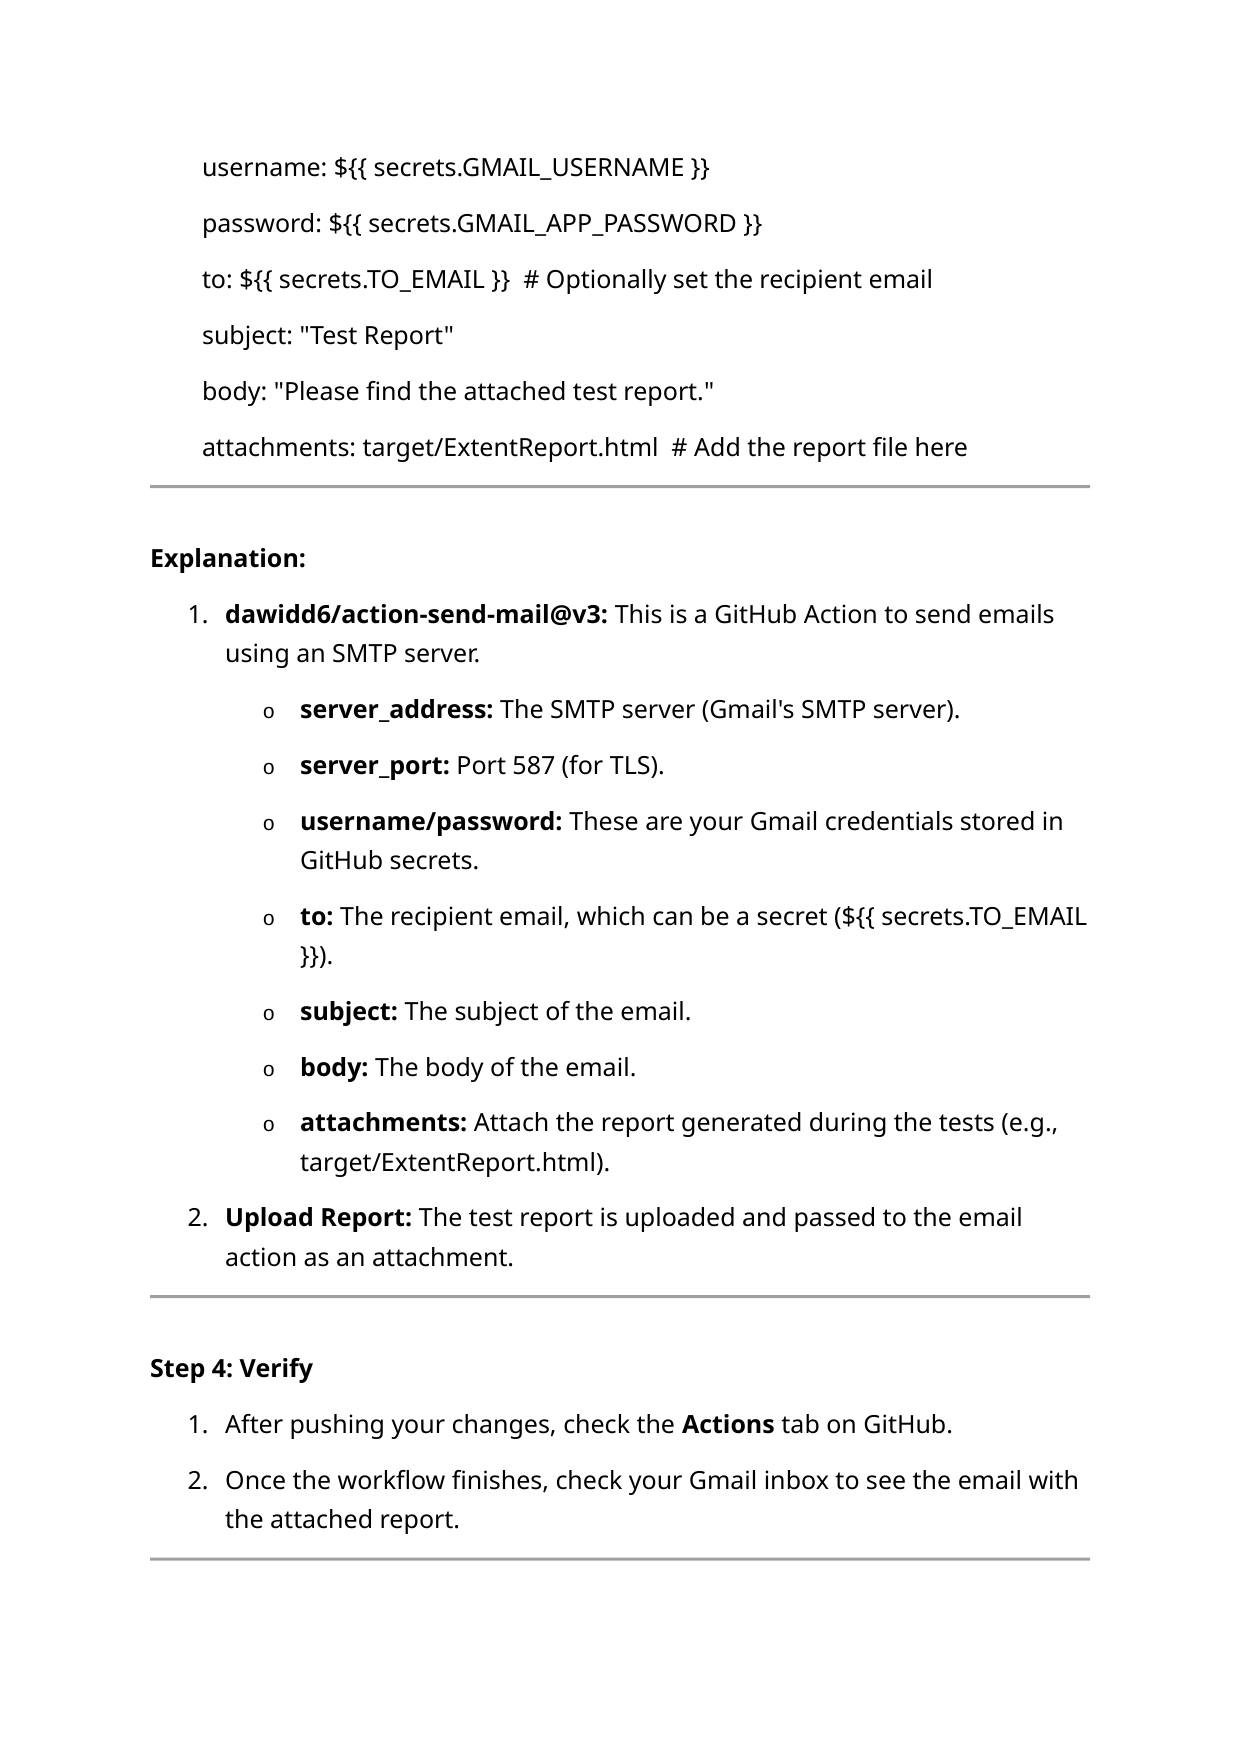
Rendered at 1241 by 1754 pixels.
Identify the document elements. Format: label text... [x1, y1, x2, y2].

list subject: The subject of the email. [262, 993, 1090, 1027]
list Upload Report: The test report is uploaded and passed to the email action as an attachment. [187, 1200, 1090, 1273]
list username/password: These are your Gmail credentials stored in GitHub secrets. [262, 803, 1090, 877]
list dawidd6/action-send-mail@v3: This is a GitHub Action to send emails using an SMTP server. [187, 597, 1090, 670]
text Explanation: [150, 541, 1090, 575]
text subject: "Test Report" [150, 317, 1090, 352]
text password: ${{ secrets.GMAIL_APP_PASSWORD }} [150, 206, 1090, 240]
text body: "Please find the attached test report." [150, 373, 1090, 407]
text attachments: target/ExtentReport.html # Add the report file here [150, 429, 1090, 463]
text to: ${{ secrets.TO_EMAIL }} # Optionally set the recipient email [150, 262, 1090, 296]
list server_address: The SMTP server (Gmail's SMTP server). [262, 692, 1090, 726]
list server_port: Port 587 (for TLS). [262, 747, 1090, 782]
list to: The recipient email, which can be a secret (${{ secrets.TO_EMAIL }}). [262, 898, 1090, 972]
list attachments: Attach the report generated during the tests (e.g., target/ExtentReport.html). [262, 1105, 1090, 1178]
list body: The body of the email. [262, 1049, 1090, 1083]
list Once the workflow finishes, check your Gmail inbox to see the email with the attached report. [187, 1462, 1090, 1536]
text Step 4: Verify [150, 1351, 1090, 1385]
text username: ${{ secrets.GMAIL_USERNAME }} [150, 150, 1090, 184]
list After pushing your changes, check the Actions tab on GitHub. [187, 1407, 1090, 1441]
